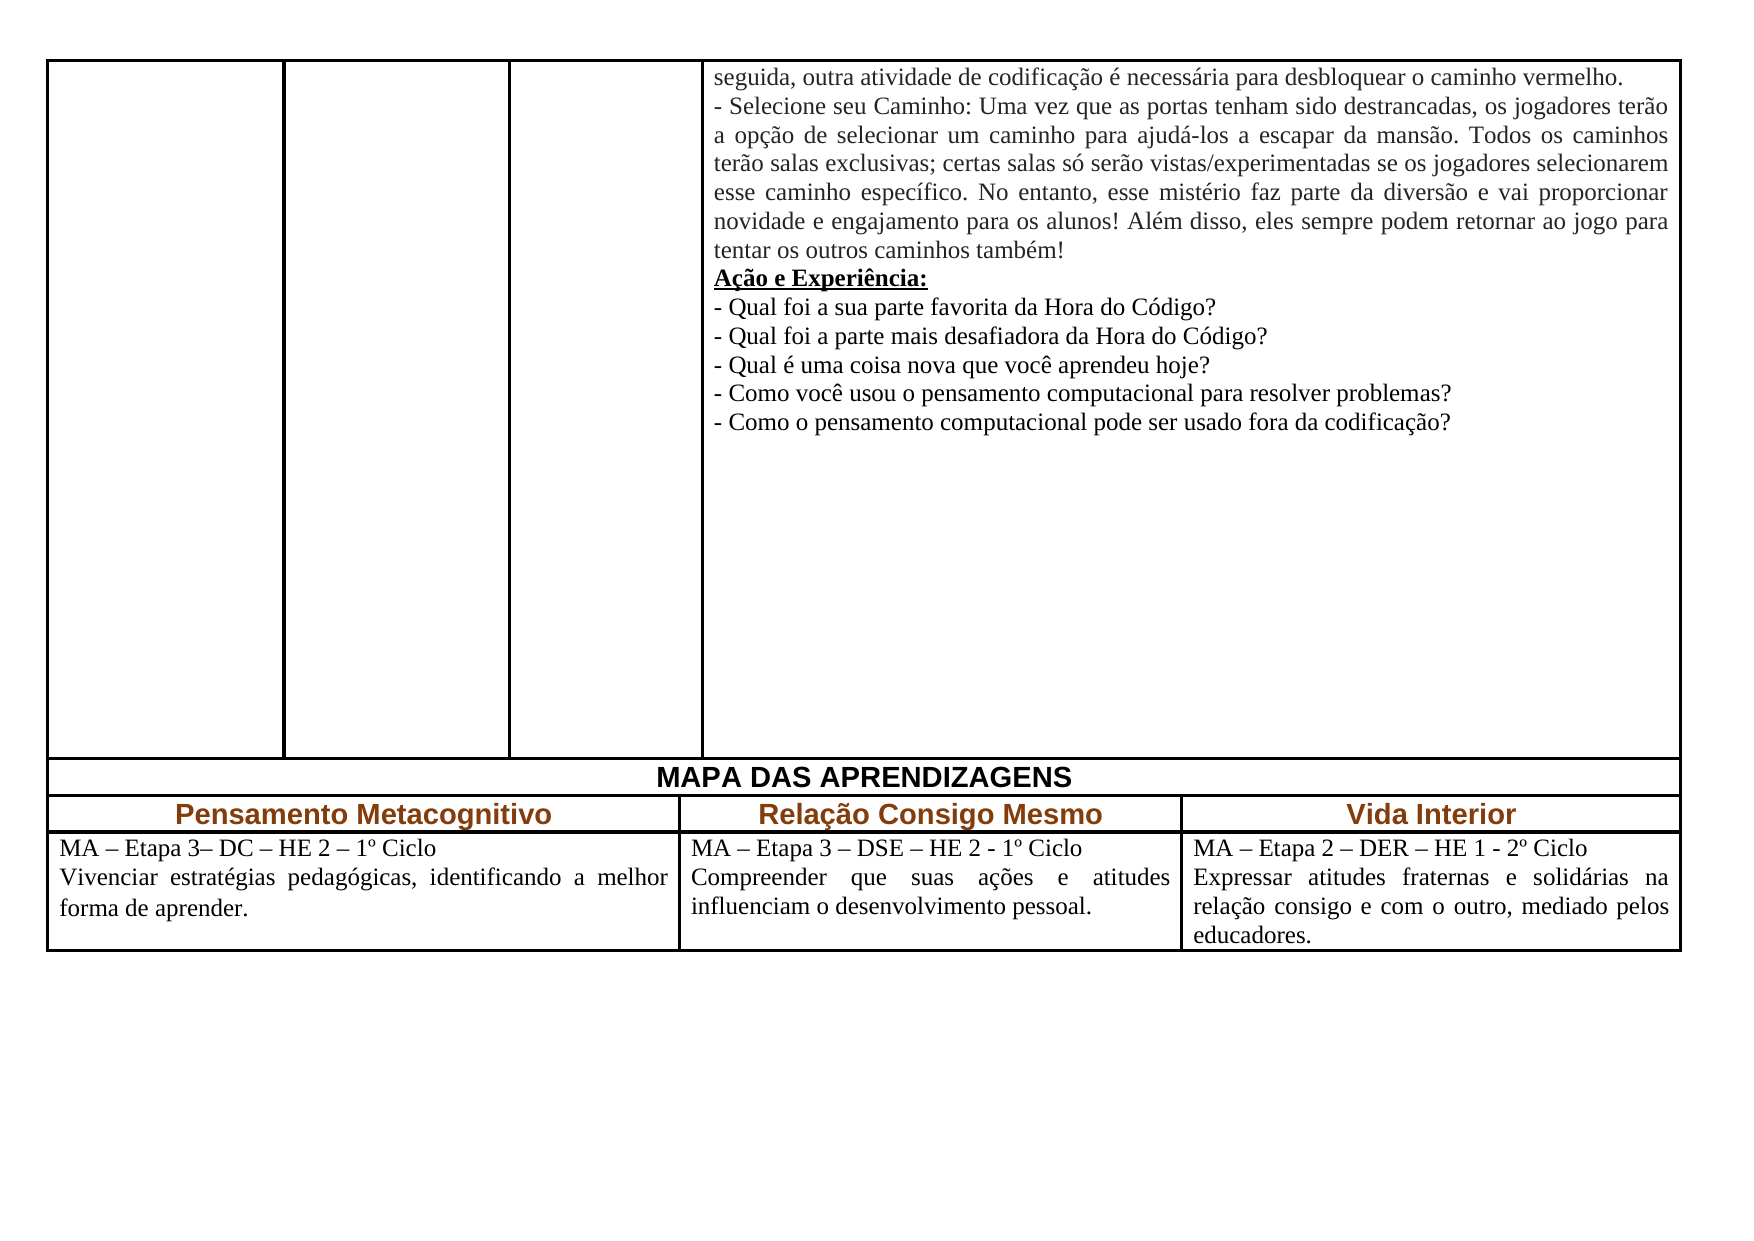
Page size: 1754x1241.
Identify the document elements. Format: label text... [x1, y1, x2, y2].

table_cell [286, 62, 508, 757]
table_cell Relação Consigo Mesmo [681, 797, 1180, 830]
table_cell MA – Etapa 3 – DSE – HE 2 - 1º Ciclo Compreender que suas ações e atitudes influenciam o desenvolvimento pessoal. [681, 834, 1180, 948]
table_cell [511, 62, 701, 757]
table_cell MA – Etapa 2 – DER – HE 1 - 2º Ciclo Expressar atitudes fraternas e solidárias na relação consigo e com o outro, mediado pelos educadores. [1183, 834, 1679, 948]
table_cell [704, 62, 1679, 757]
table_cell MA – Etapa 3– DC – HE 2 – 1º Ciclo Vivenciar estratégias pedagógicas, identificando a melhor forma de aprender. [49, 834, 678, 948]
table_cell Pensamento Metacognitivo [49, 797, 678, 830]
table_cell Vida Interior [1183, 797, 1679, 830]
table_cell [49, 62, 282, 757]
table_cell MAPA DAS APRENDIZAGENS [49, 760, 1679, 794]
